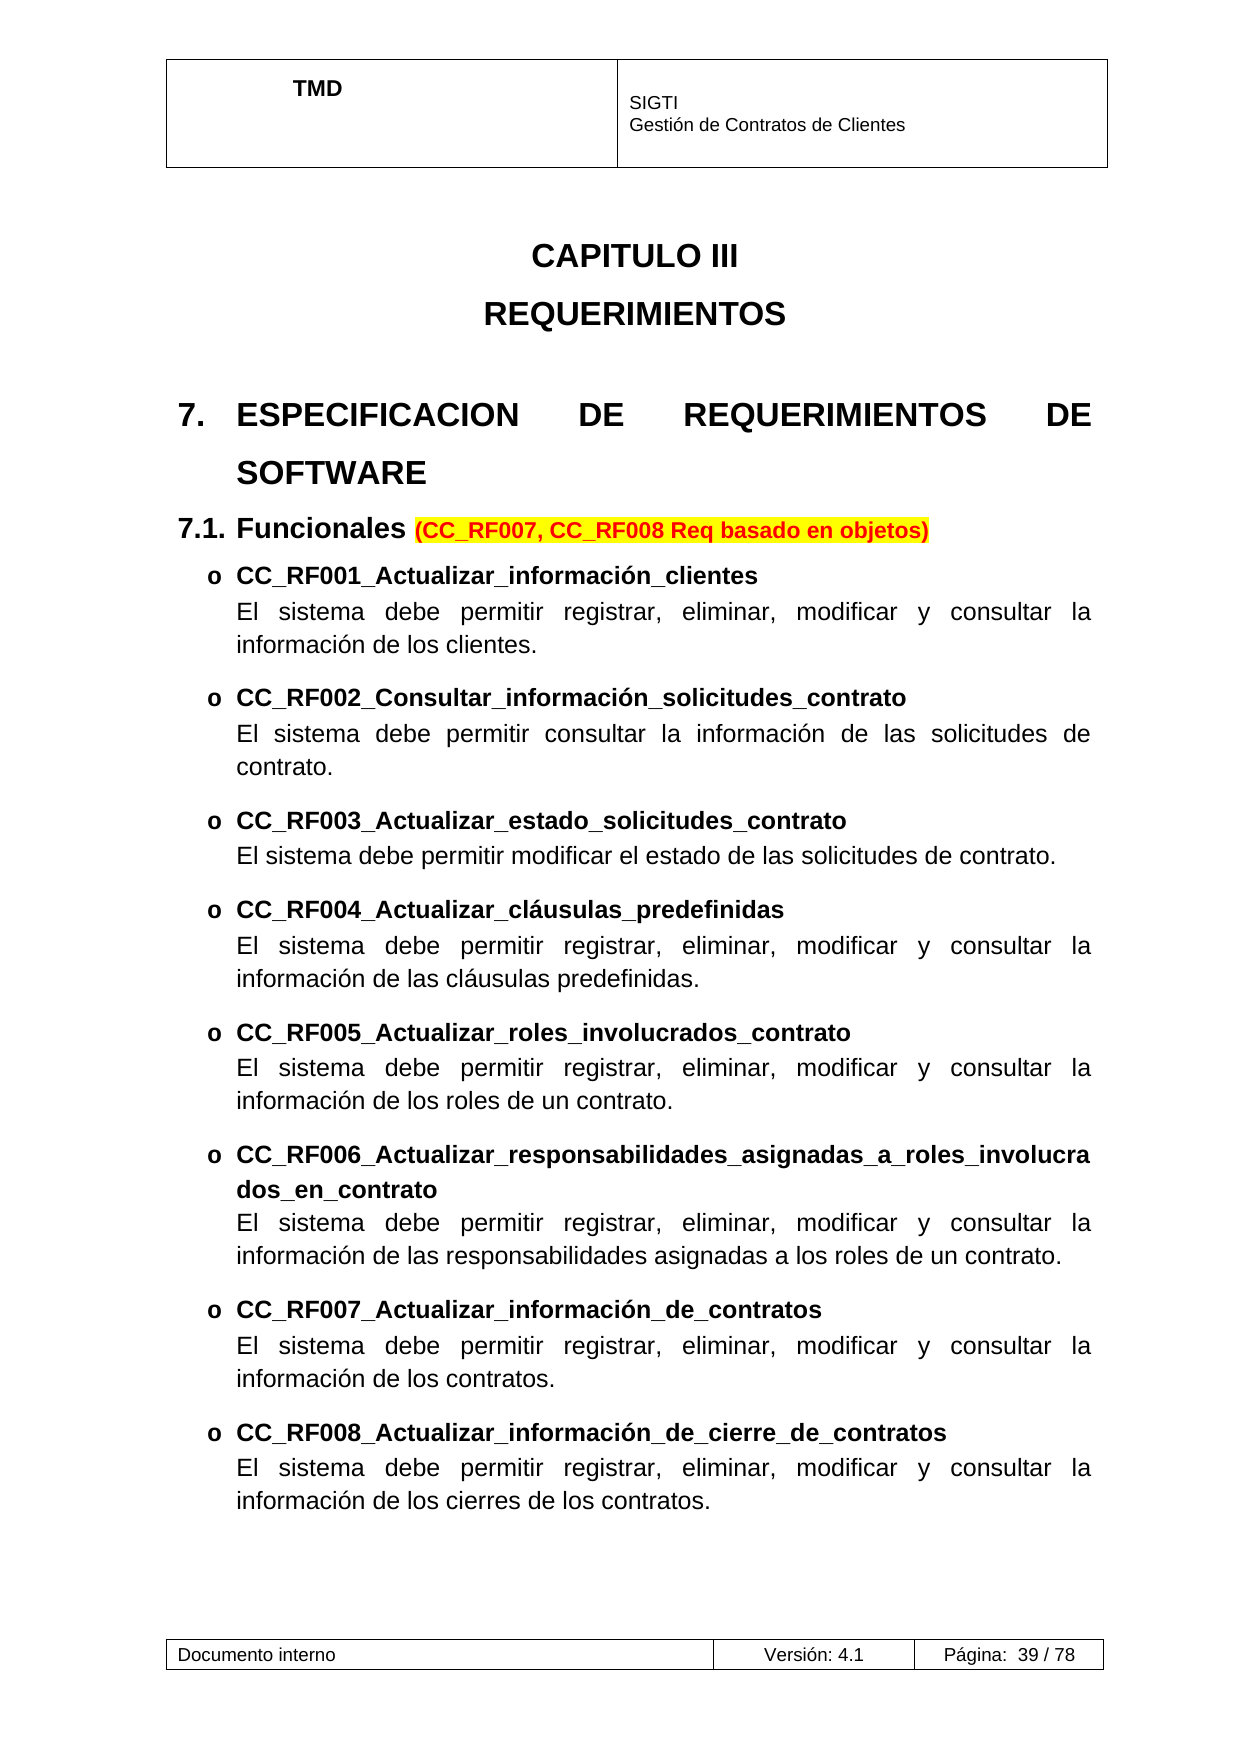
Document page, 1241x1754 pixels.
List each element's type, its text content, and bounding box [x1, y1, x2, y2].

text El sistema debe permitir registrar, eliminar, modificar y consultar la información de los clientes. [236, 597, 1092, 658]
subtitle ESPECIFICACION DE REQUERIMIENTOS DE SOFTWARE [177, 396, 1092, 492]
list CC_RF008_Actualizar_información_de_cierre_de_contratos [207, 1417, 1092, 1448]
list CC_RF004_Actualizar_cláusulas_predefinidas [207, 895, 1092, 926]
text El sistema debe permitir registrar, eliminar, modificar y consultar la información de los contratos. [236, 1331, 1092, 1392]
list CC_RF002_Consultar_información_solicitudes_contrato [207, 683, 1092, 714]
list CC_RF006_Actualizar_responsabilidades_asignadas_a_roles_involucrados_en_contrato [207, 1140, 1092, 1204]
text El sistema debe permitir consultar la información de las solicitudes de contrato. [236, 719, 1092, 781]
list CC_RF005_Actualizar_roles_involucrados_contrato [207, 1018, 1092, 1048]
text El sistema debe permitir registrar, eliminar, modificar y consultar la información de las responsabilidades asignadas a los roles de un contrato. [236, 1208, 1092, 1270]
subtitle CAPITULO III [177, 236, 1092, 274]
subtitle Funcionales (CC_RF007, CC_RF008 Req basado en objetos) [177, 511, 1092, 544]
text El sistema debe permitir modificar el estado de las solicitudes de contrato. [236, 841, 1092, 870]
text El sistema debe permitir registrar, eliminar, modificar y consultar la información de los roles de un contrato. [236, 1053, 1092, 1115]
list CC_RF001_Actualizar_información_clientes [207, 561, 1092, 592]
text El sistema debe permitir registrar, eliminar, modificar y consultar la información de las cláusulas predefinidas. [236, 931, 1092, 992]
list CC_RF003_Actualizar_estado_solicitudes_contrato [207, 806, 1092, 837]
list CC_RF007_Actualizar_información_de_contratos [207, 1295, 1092, 1326]
subtitle REQUERIMIENTOS [177, 294, 1092, 332]
text El sistema debe permitir registrar, eliminar, modificar y consultar la información de los cierres de los contratos. [236, 1453, 1092, 1515]
